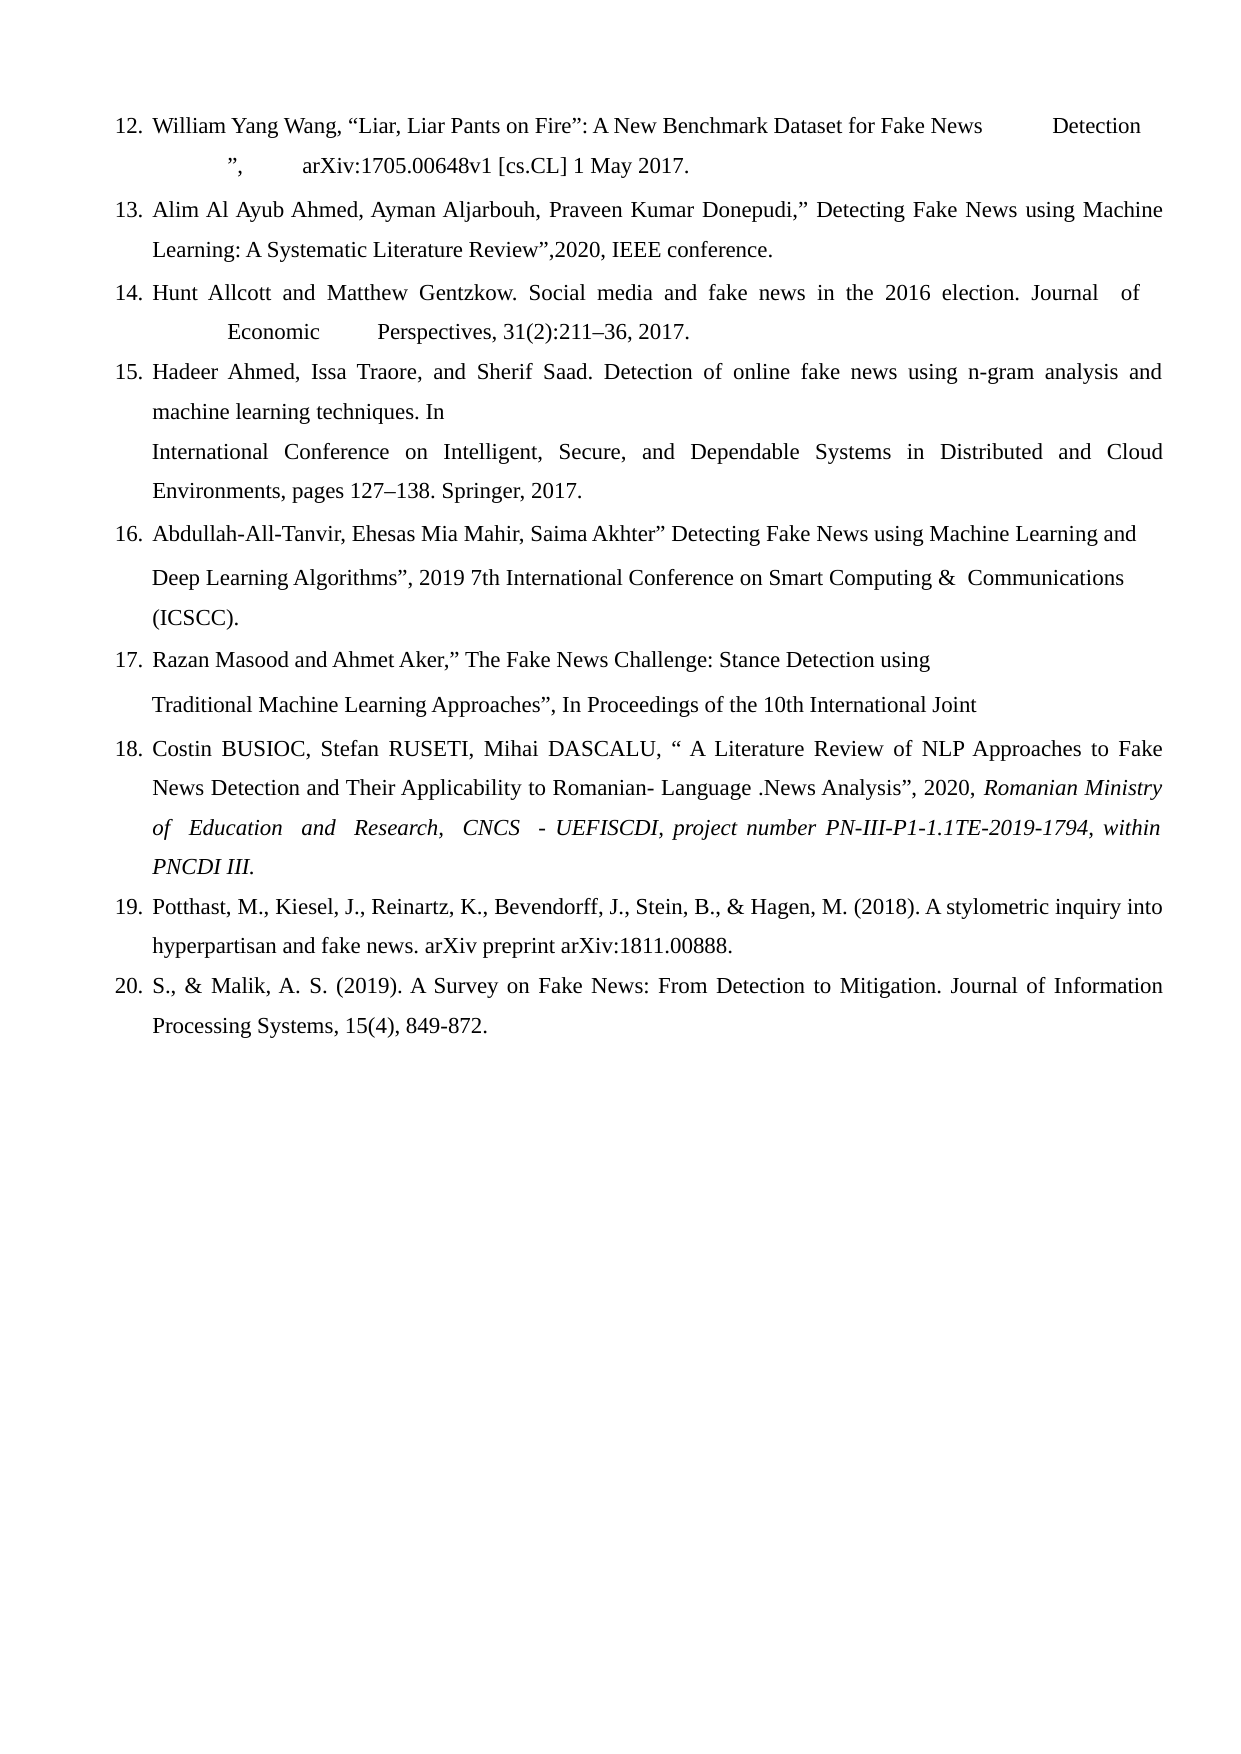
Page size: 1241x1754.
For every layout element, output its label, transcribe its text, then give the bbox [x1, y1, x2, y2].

list Hunt Allcott and Matthew Gentzkow. Social media and fake news in the 2016 election. Journal of Economic Perspectives, 31(2):211–36, 2017. [114, 279, 1164, 345]
text Deep Learning Algorithms”, 2019 7th International Conference on Smart Computing & Communications (ICSCC). [152, 564, 1125, 630]
list Hadeer Ahmed, Issa Traore, and Sherif Saad. Detection of online fake news using n-gram analysis and machine learning techniques. In [114, 358, 1164, 424]
text Traditional Machine Learning Approaches”, In Proceedings of the 10th International Joint [152, 691, 1164, 717]
list Alim Al Ayub Ahmed, Ayman Aljarbouh, Praveen Kumar Donepudi,” Detecting Fake News using Machine Learning: A Systematic Literature Review”,2020, IEEE conference. [114, 196, 1164, 262]
list Costin BUSIOC, Stefan RUSETI, Mihai DASCALU, “ A Literature Review of NLP Approaches to Fake News Detection and Their Applicability to Romanian- Language .News Analysis”, 2020, Romanian Ministry of Education and Research, CNCS - UEFISCDI, project number PN-III-P1-1.1TE-2019-1794, within PNCDI III. [114, 734, 1164, 879]
list William Yang Wang, “Liar, Liar Pants on Fire”: A New Benchmark Dataset for Fake News Detection ”, arXiv:1705.00648v1 [cs.CL] 1 May 2017. [114, 112, 1164, 178]
list Abdullah-All-Tanvir, Ehesas Mia Mahir, Saima Akhter” Detecting Fake News using Machine Learning and [114, 521, 1164, 547]
list Razan Masood and Ahmet Aker,” The Fake News Challenge: Stance Detection using [114, 647, 1164, 673]
text International Conference on Intelligent, Secure, and Dependable Systems in Distributed and Cloud Environments, pages 127–138. Springer, 2017. [152, 438, 1164, 504]
list Potthast, M., Kiesel, J., Reinartz, K., Bevendorff, J., Stein, B., & Hagen, M. (2018). A stylometric inquiry into hyperpartisan and fake news. arXiv preprint arXiv:1811.00888. [114, 893, 1164, 959]
list S., & Malik, A. S. (2019). A Survey on Fake News: From Detection to Mitigation. Journal of Information Processing Systems, 15(4), 849-872. [114, 972, 1164, 1038]
